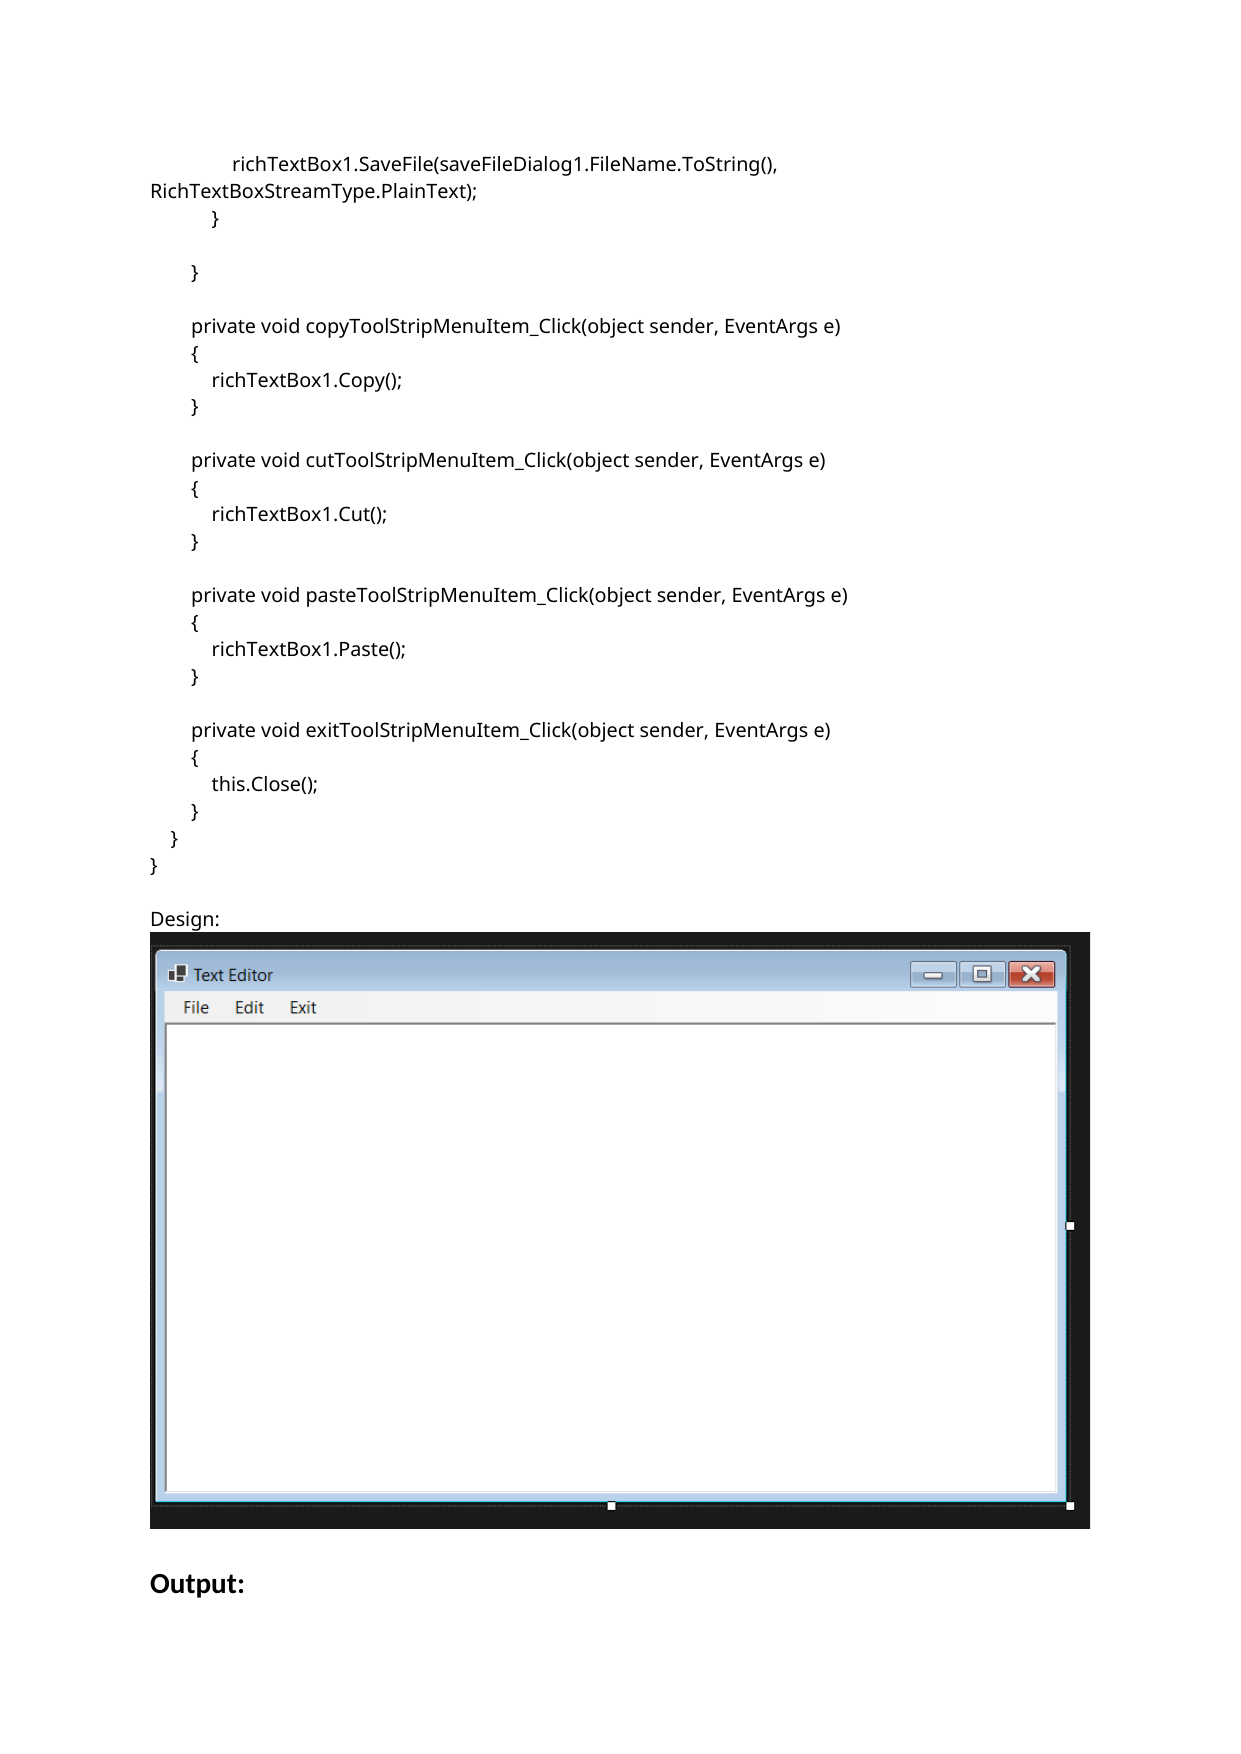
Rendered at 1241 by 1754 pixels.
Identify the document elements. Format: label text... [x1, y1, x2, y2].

text this.Close(); [150, 771, 1090, 797]
text { [150, 339, 1090, 366]
text } [150, 663, 1090, 689]
text } [150, 824, 1090, 851]
text private void exitToolStripMenuItem_Click(object sender, EventArgs e) [150, 717, 1090, 743]
text { [150, 609, 1090, 636]
text { [150, 743, 1090, 771]
text } [150, 258, 1090, 285]
text } [150, 528, 1090, 555]
text } [150, 851, 1090, 878]
text richTextBox1.SaveFile(saveFileDialog1.FileName.ToString(), RichTextBoxStreamType.PlainText); [150, 150, 1090, 204]
text private void pasteToolStripMenuItem_Click(object sender, EventArgs e) [150, 582, 1090, 609]
text Design: [150, 905, 1090, 932]
text richTextBox1.Copy(); [150, 366, 1090, 393]
text richTextBox1.Paste(); [150, 636, 1090, 663]
text richTextBox1.Cut(); [150, 501, 1090, 528]
text Output: [150, 1565, 1090, 1600]
picture [150, 932, 1091, 1529]
text } [150, 393, 1090, 420]
text private void copyToolStripMenuItem_Click(object sender, EventArgs e) [150, 312, 1090, 339]
text { [150, 474, 1090, 501]
text private void cutToolStripMenuItem_Click(object sender, EventArgs e) [150, 447, 1090, 474]
text } [150, 797, 1090, 824]
text } [150, 204, 1090, 231]
